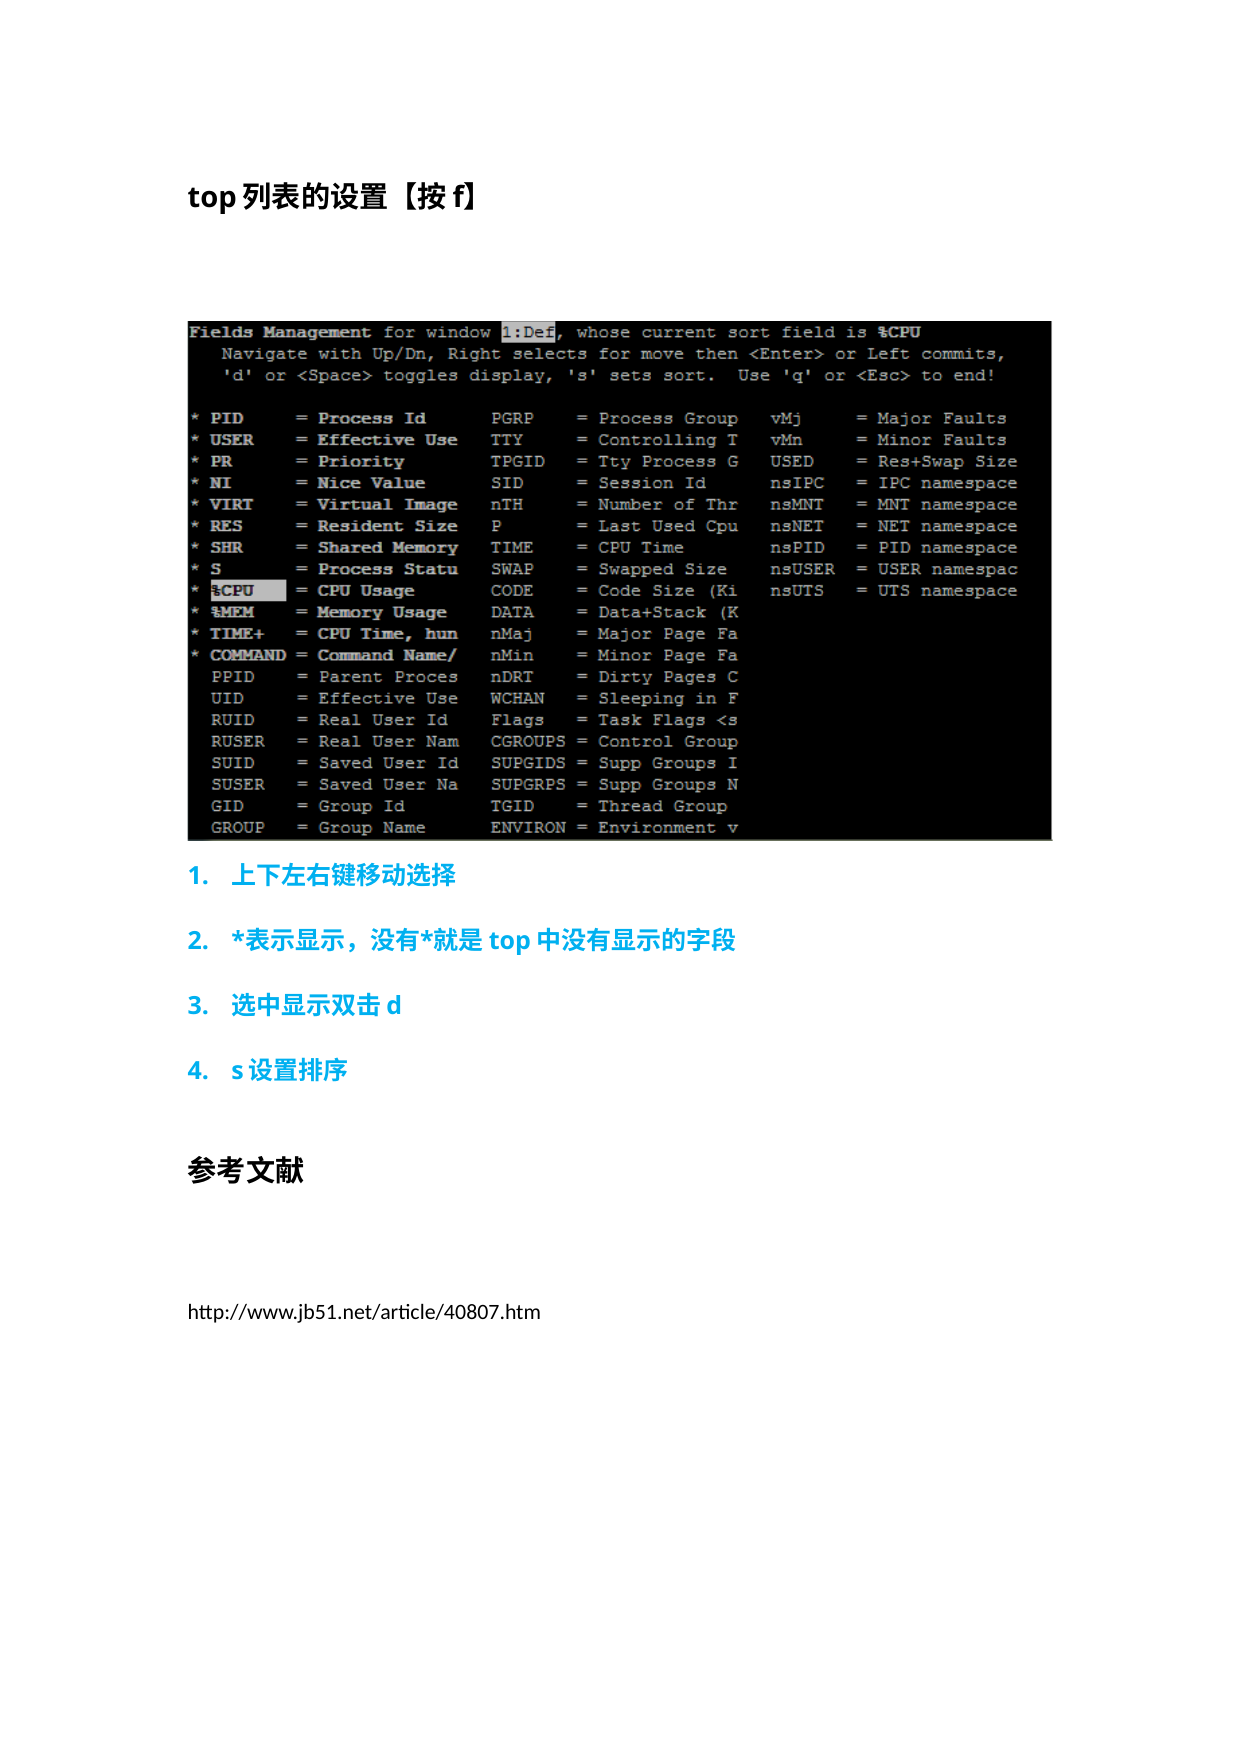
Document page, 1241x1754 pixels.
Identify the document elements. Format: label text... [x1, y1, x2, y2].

list 上下左右键移动选择 [187, 841, 1053, 906]
text http://www.jb51.net/article/40807.htm [187, 1295, 1053, 1328]
picture [187, 321, 1053, 841]
list 选中显示双击d [187, 971, 1053, 1036]
list s设置排序 [187, 1036, 1053, 1101]
list *表示显示，没有*就是top中没有显示的字段 [187, 906, 1053, 971]
subtitle top列表的设置【按f】 [187, 162, 1053, 227]
subtitle 参考文献 [187, 1136, 1053, 1201]
